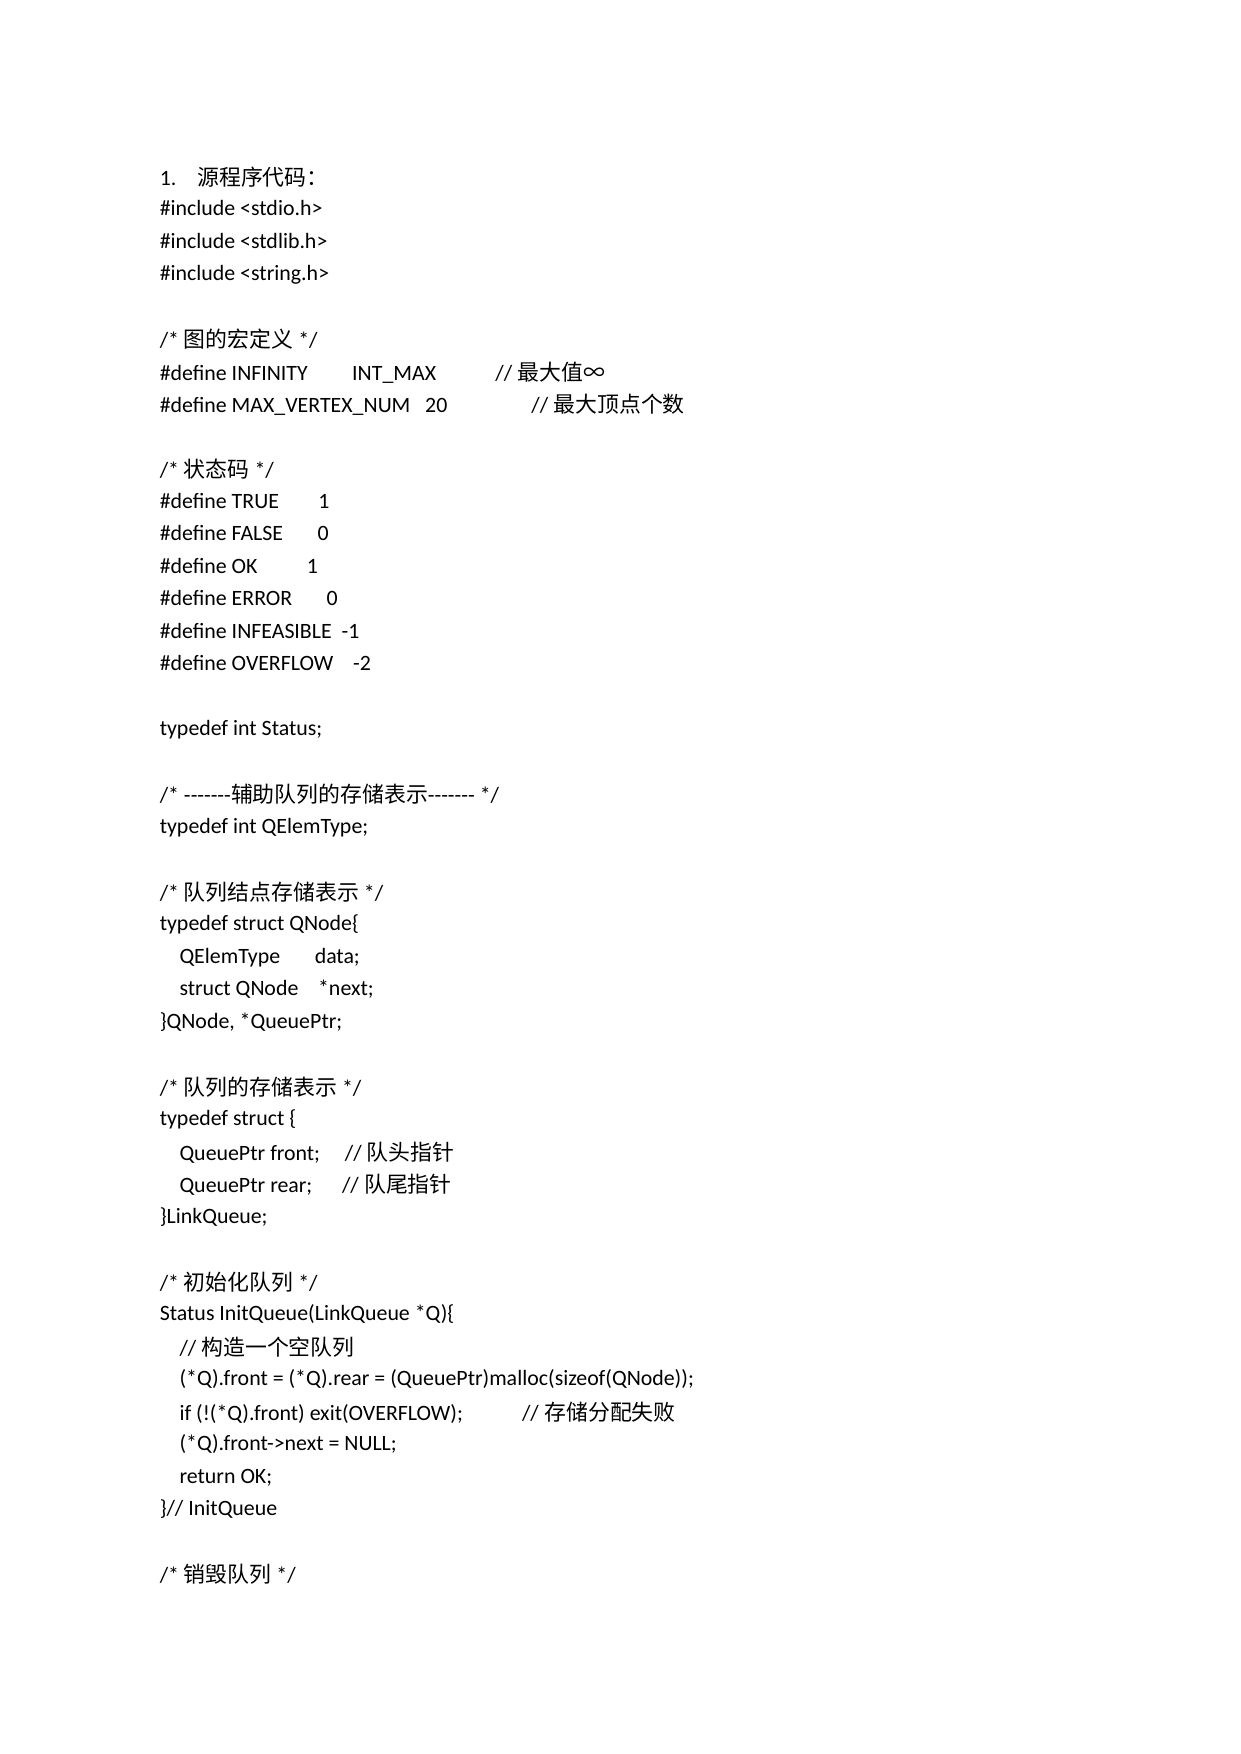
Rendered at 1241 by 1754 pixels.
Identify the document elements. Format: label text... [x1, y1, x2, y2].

text }LinkQueue; [159, 1199, 1081, 1232]
text #define OVERFLOW -2 [159, 647, 1081, 679]
text }// InitQueue [159, 1492, 1081, 1524]
text /* 状态码 */ [159, 452, 1081, 484]
text #include <stdlib.h> [159, 224, 1081, 257]
list 源程序代码： [159, 159, 1081, 192]
text /* 图的宏定义 */ [159, 322, 1081, 354]
text #define TRUE 1 [159, 484, 1081, 517]
text // 构造一个空队列 [159, 1329, 1081, 1362]
text QueuePtr front; // 队头指针 [159, 1134, 1081, 1167]
text #define OK 1 [159, 549, 1081, 582]
text (*Q).front->next = NULL; [159, 1427, 1081, 1459]
text #include <string.h> [159, 257, 1081, 289]
text /* 初始化队列 */ [159, 1264, 1081, 1297]
text (*Q).front = (*Q).rear = (QueuePtr)malloc(sizeof(QNode)); [159, 1362, 1081, 1394]
text typedef struct QNode{ [159, 907, 1081, 939]
text typedef int Status; [159, 712, 1081, 744]
text }QNode, *QueuePtr; [159, 1004, 1081, 1037]
text struct QNode *next; [159, 972, 1081, 1004]
text typedef struct { [159, 1102, 1081, 1134]
text /* 销毁队列 */ [159, 1557, 1081, 1589]
text typedef int QElemType; [159, 809, 1081, 842]
text #define INFEASIBLE -1 [159, 614, 1081, 647]
text #include <stdio.h> [159, 192, 1081, 224]
text Status InitQueue(LinkQueue *Q){ [159, 1297, 1081, 1329]
text #define FALSE 0 [159, 517, 1081, 549]
text /* -------辅助队列的存储表示------- */ [159, 777, 1081, 809]
text #define INFINITY INT_MAX // 最大值∞ [159, 354, 1081, 387]
text #define MAX_VERTEX_NUM 20 // 最大顶点个数 [159, 387, 1081, 419]
text #define ERROR 0 [159, 582, 1081, 614]
text /* 队列的存储表示 */ [159, 1069, 1081, 1102]
text /* 队列结点存储表示 */ [159, 874, 1081, 907]
text return OK; [159, 1459, 1081, 1492]
text QueuePtr rear; // 队尾指针 [159, 1167, 1081, 1199]
text QElemType data; [159, 939, 1081, 972]
text if (!(*Q).front) exit(OVERFLOW); // 存储分配失败 [159, 1394, 1081, 1427]
